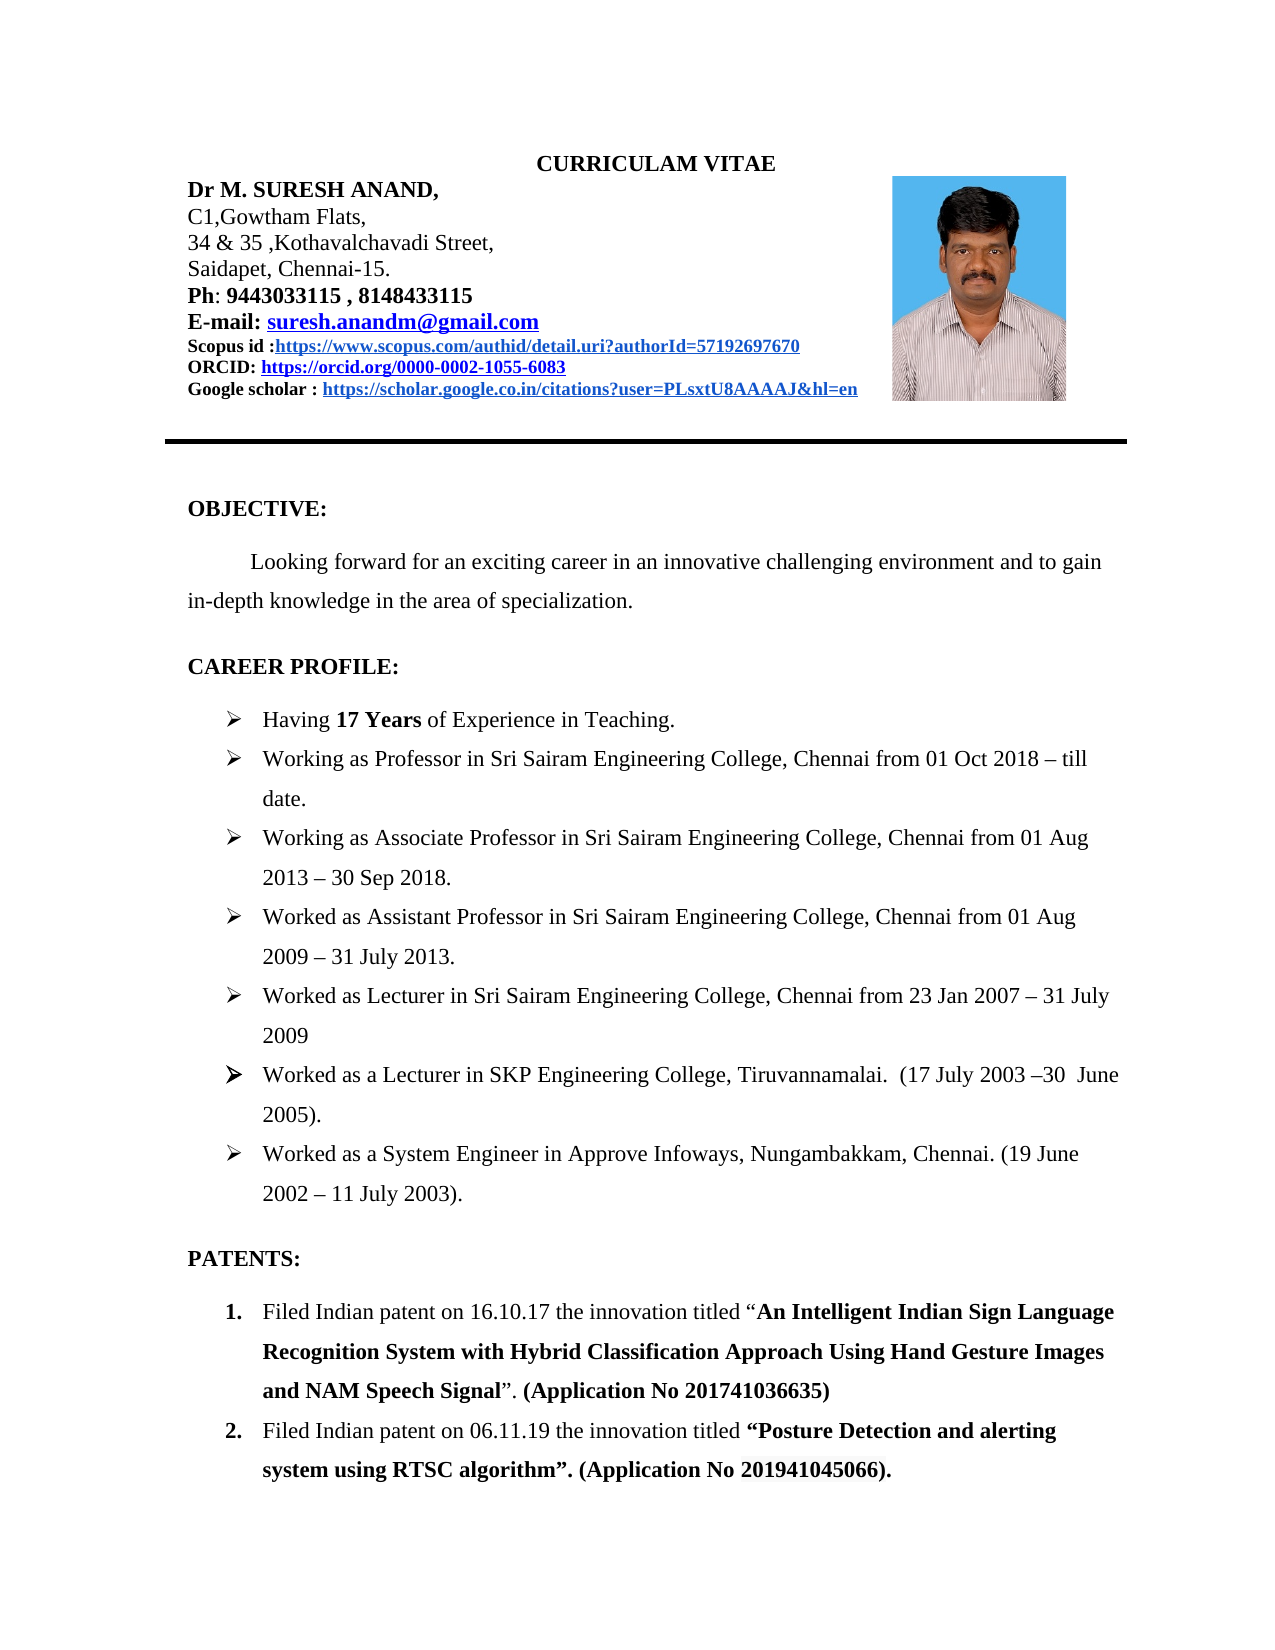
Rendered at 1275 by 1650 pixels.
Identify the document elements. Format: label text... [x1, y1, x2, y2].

text CURRICULAM VITAE [187, 150, 1125, 176]
list Working as Professor in Sri Sairam Engineering College, Chennai from 01 Oct 2018 – till date. [225, 745, 1125, 811]
list Filed Indian patent on 06.11.19 the innovation titled “Posture Detection and alerting system using RTSC algorithm”. (Application No 201941045066). [225, 1417, 1125, 1482]
list Worked as Lecturer in Sri Sairam Engineering College, Chennai from 23 Jan 2007 – 31 July 2009 [225, 982, 1125, 1048]
table_header Dr M. SURESH ANAND, C1,Gowtham Flats, 34 & 35 ,Kothavalchavadi Street, Saidapet, Chennai-15. Ph: 9443033115 , 8148433115 E-mail: suresh.anandm@gmail.com Scopus id :https://www.scopus.com/authid/detail.uri?authorId=57192697670 ORCID: https://orcid.org/0000-0002-1055-6083 Google scholar : https://scholar.google.co.in/citations?user=PLsxtU8AAAAJ&hl=en [176, 176, 881, 421]
text Looking forward for an exciting career in an innovative challenging environment and to gain in-depth knowledge in the area of specialization. [187, 548, 1125, 614]
list Working as Associate Professor in Sri Sairam Engineering College, Chennai from 01 Aug 2013 – 30 Sep 2018. [225, 824, 1125, 890]
picture [892, 176, 1067, 401]
list Having 17 Years of Experience in Teaching. [225, 706, 1125, 732]
list Worked as Assistant Professor in Sri Sairam Engineering College, Chennai from 01 Aug 2009 – 31 July 2013. [225, 903, 1125, 969]
list Worked as a System Engineer in Approve Infoways, Nungambakkam, Chennai. (19 June 2002 – 11 July 2003). [225, 1140, 1125, 1206]
list Filed Indian patent on 16.10.17 the innovation titled “An Intelligent Indian Sign Language Recognition System with Hybrid Classification Approach Using Hand Gesture Images and NAM Speech Signal”. (Application No 201741036635) [225, 1298, 1125, 1403]
text Career Profile: [187, 653, 1125, 679]
list Worked as a Lecturer in SKP Engineering College, Tiruvannamalai. (17 July 2003 –30 June 2005). [225, 1061, 1125, 1127]
text Objective: [187, 495, 1125, 522]
table_header [881, 176, 1125, 421]
text PATENTs: [187, 1246, 1125, 1272]
